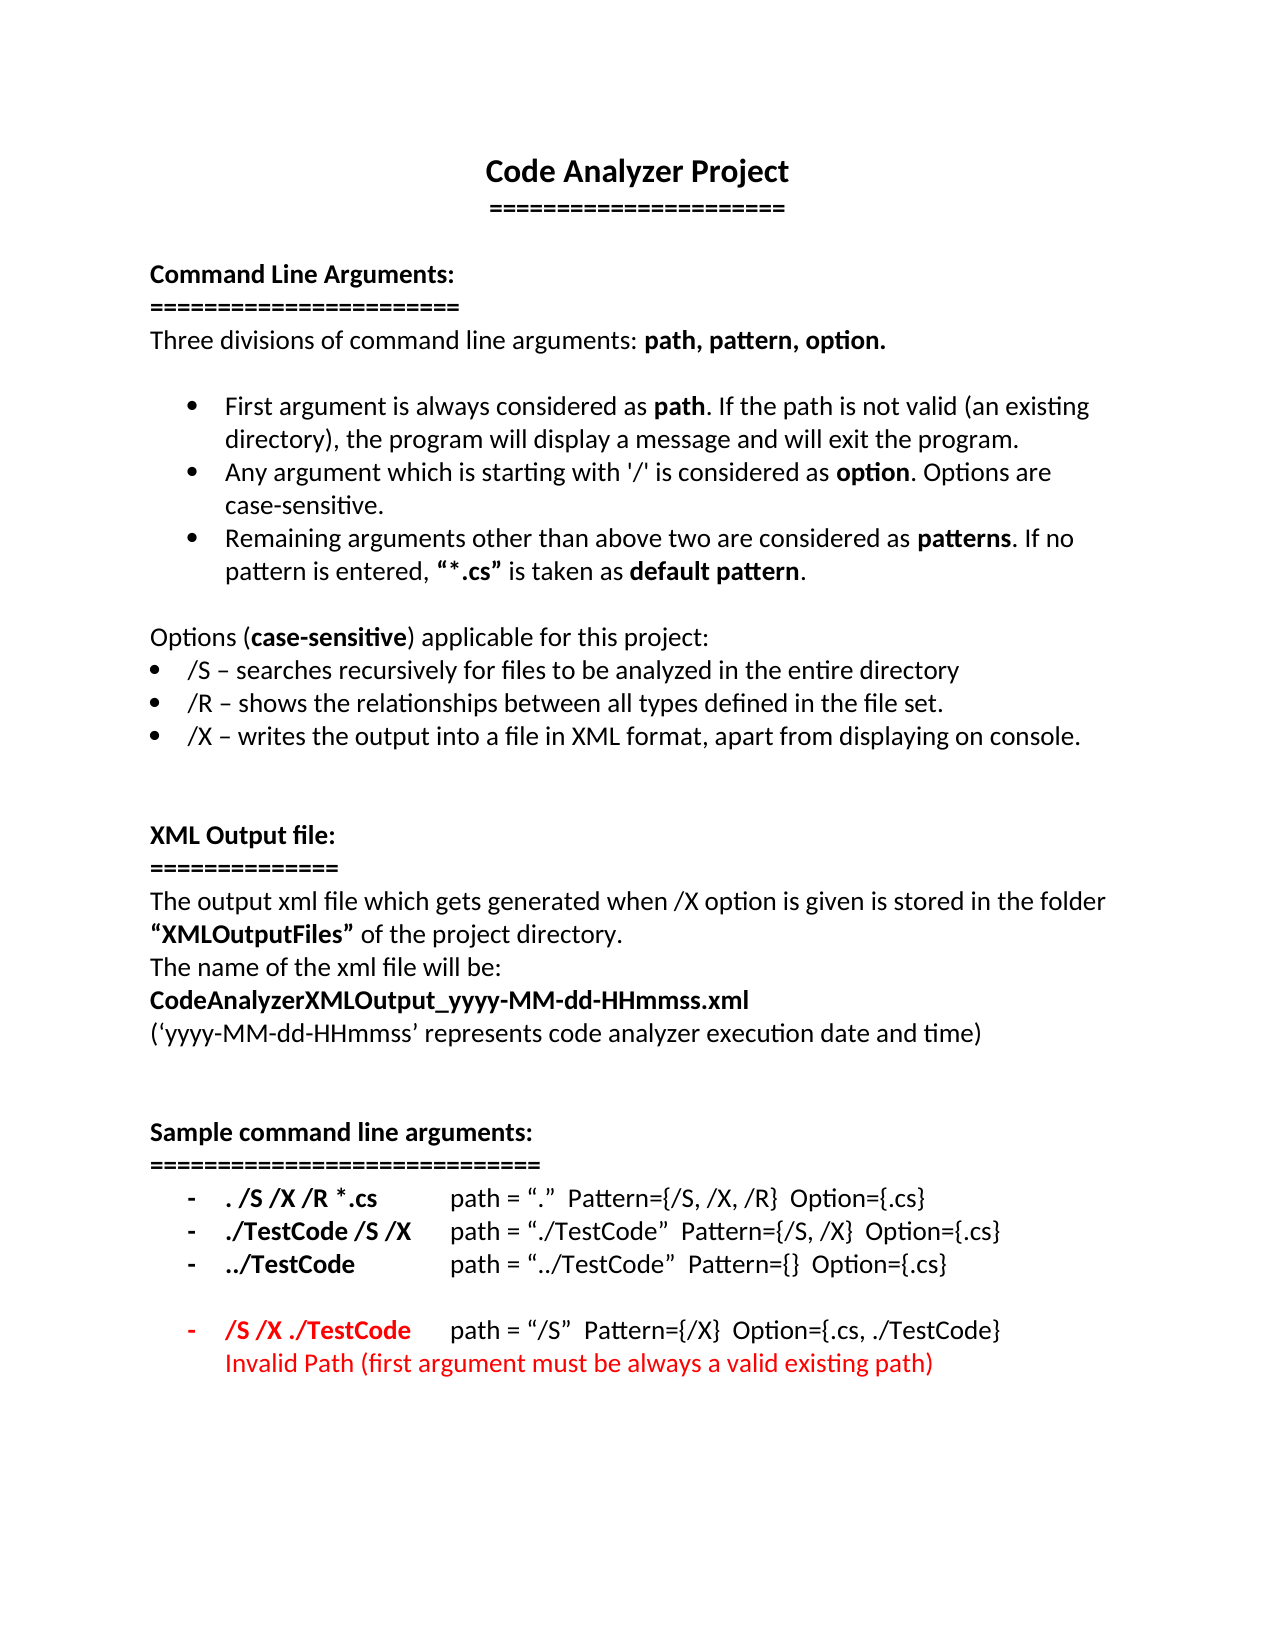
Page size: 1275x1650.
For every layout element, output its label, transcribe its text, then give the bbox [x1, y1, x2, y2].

text ====================== [150, 191, 1125, 224]
list ./TestCode /S /X path = “./TestCode” Pattern={/S, /X} Option={.cs} [187, 1214, 1125, 1247]
list ../TestCode path = “../TestCode” Pattern={} Option={.cs} [187, 1247, 1125, 1280]
text ============== [150, 851, 1125, 884]
list First argument is always considered as path. If the path is not valid (an existing directory), the program will display a message and will exit the program. [187, 389, 1125, 455]
text Command Line Arguments: [150, 257, 1125, 290]
text Code Analyzer Project [150, 150, 1125, 191]
text Three divisions of command line arguments: path, pattern, option. [150, 323, 1125, 356]
list /S /X ./TestCode path = “/S” Pattern={/X} Option={.cs, ./TestCode} [187, 1313, 1125, 1346]
text (‘yyyy-MM-dd-HHmmss’ represents code analyzer execution date and time) [150, 1016, 1125, 1049]
list /X – writes the output into a file in XML format, apart from displaying on console. [150, 719, 1125, 752]
list Remaining arguments other than above two are considered as patterns. If no pattern is entered, “*.cs” is taken as default pattern. [187, 521, 1125, 587]
text The name of the xml file will be: [150, 950, 1125, 983]
text ======================= [150, 290, 1125, 323]
list Options (case-sensitive) applicable for this project: [150, 620, 1125, 653]
text Invalid Path (first argument must be always a valid existing path) [150, 1346, 1125, 1379]
text XML Output file: [150, 818, 1125, 851]
text Sample command line arguments: [150, 1115, 1125, 1148]
text CodeAnalyzerXMLOutput_yyyy-MM-dd-HHmmss.xml [150, 983, 1125, 1016]
list /S – searches recursively for files to be analyzed in the entire directory [150, 653, 1125, 686]
list . /S /X /R *.cs path = “.” Pattern={/S, /X, /R} Option={.cs} [187, 1181, 1125, 1214]
text The output xml file which gets generated when /X option is given is stored in the folder “XMLOutputFiles” of the project directory. [150, 884, 1125, 950]
text ============================= [150, 1148, 1125, 1181]
list /R – shows the relationships between all types defined in the file set. [150, 686, 1125, 719]
list Any argument which is starting with '/' is considered as option. Options are case-sensitive. [187, 455, 1125, 521]
